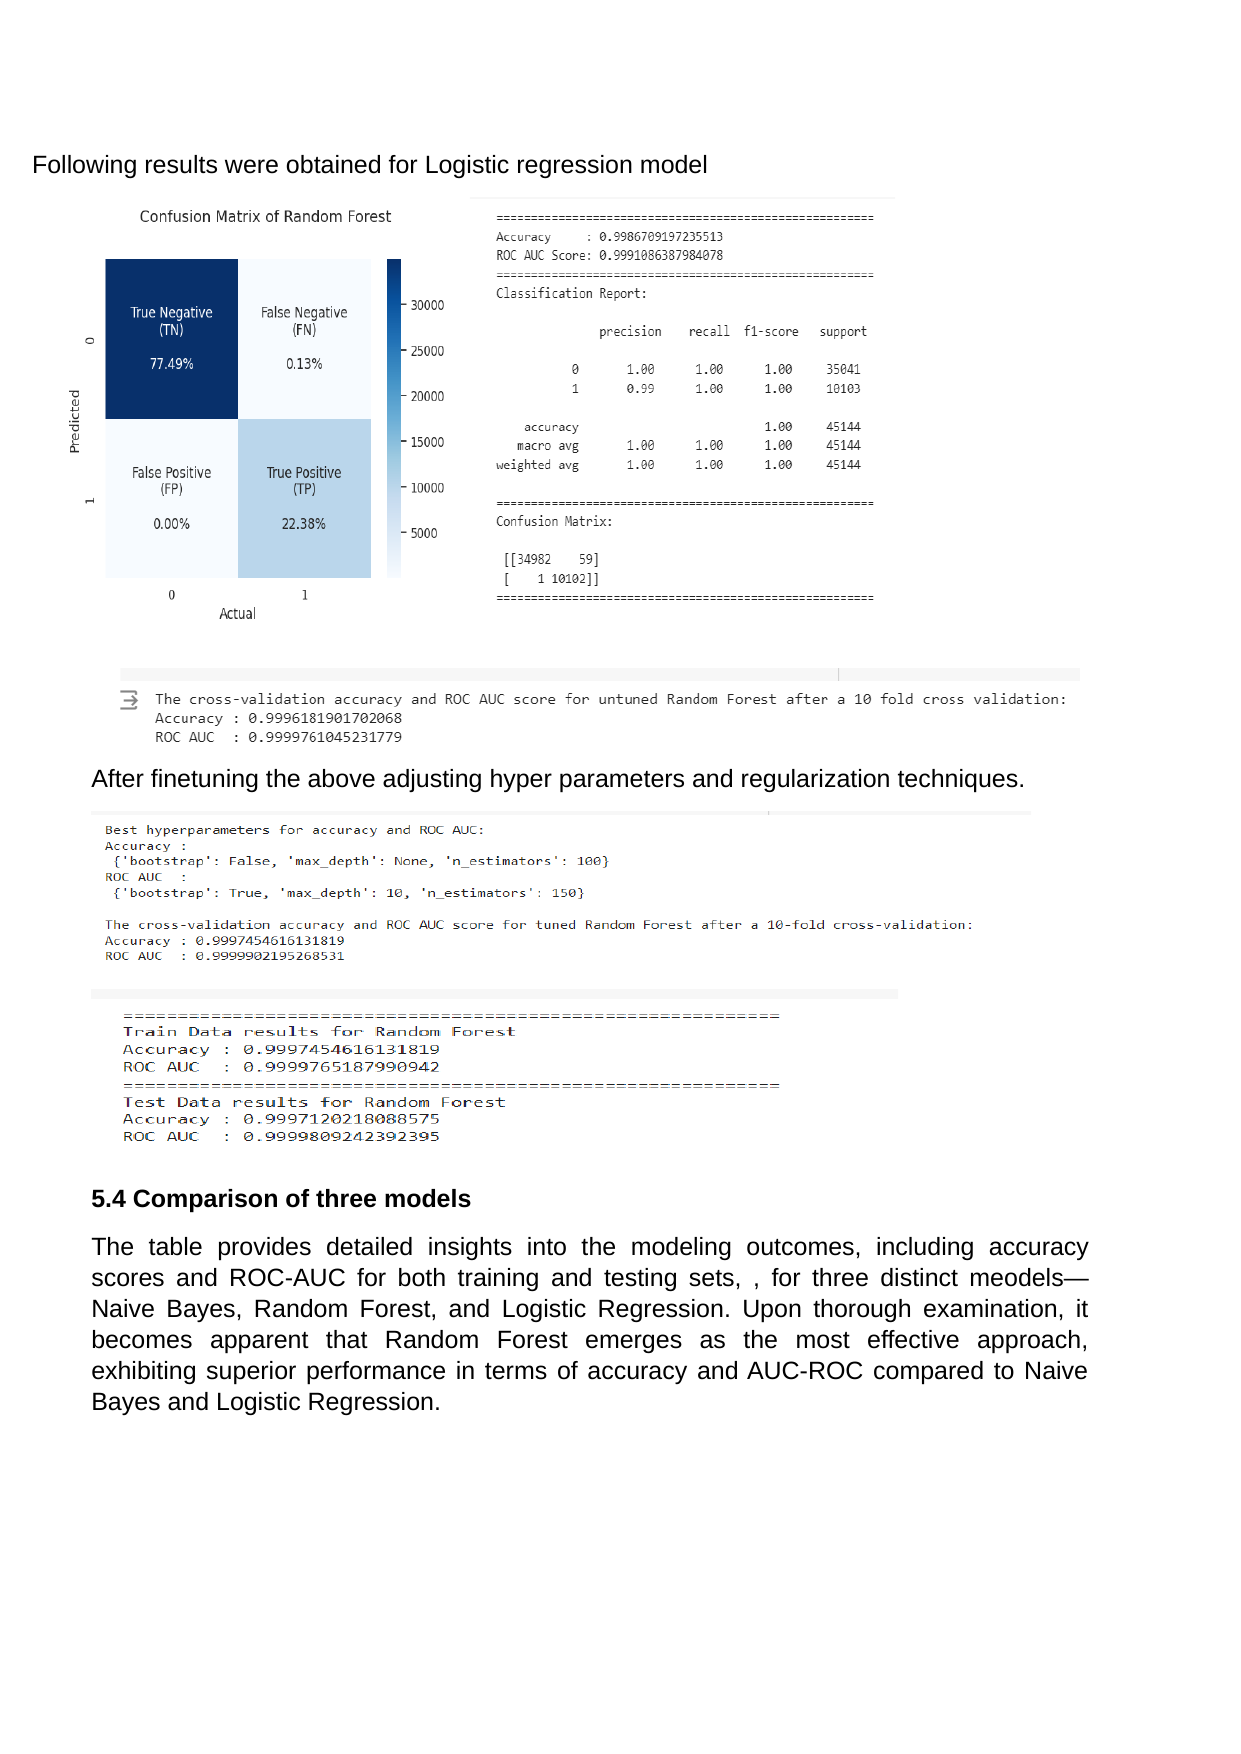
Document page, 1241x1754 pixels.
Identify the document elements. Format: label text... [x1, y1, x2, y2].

text 5.4 Comparison of three models [91, 1184, 1090, 1213]
text Following results were obtained for Logistic regression model [32, 150, 1090, 179]
picture [120, 668, 1080, 745]
text After finetuning the above adjusting hyper parameters and regularization techniques. [91, 764, 1090, 792]
text The table provides detailed insights into the modeling outcomes, including accuracy scores and ROC-AUC for both training and testing sets, , for three distinct meodels—Naive Bayes, Random Forest, and Logistic Regression. Upon thorough examination, it becomes apparent that Random Forest emerges as the most effective approach, exhibiting superior performance in terms of accuracy and AUC-ROC compared to Naive Bayes and Logistic Regression. [91, 1232, 1090, 1416]
picture [91, 811, 1032, 971]
picture [91, 989, 899, 1165]
picture [61, 201, 451, 629]
picture [469, 197, 896, 619]
